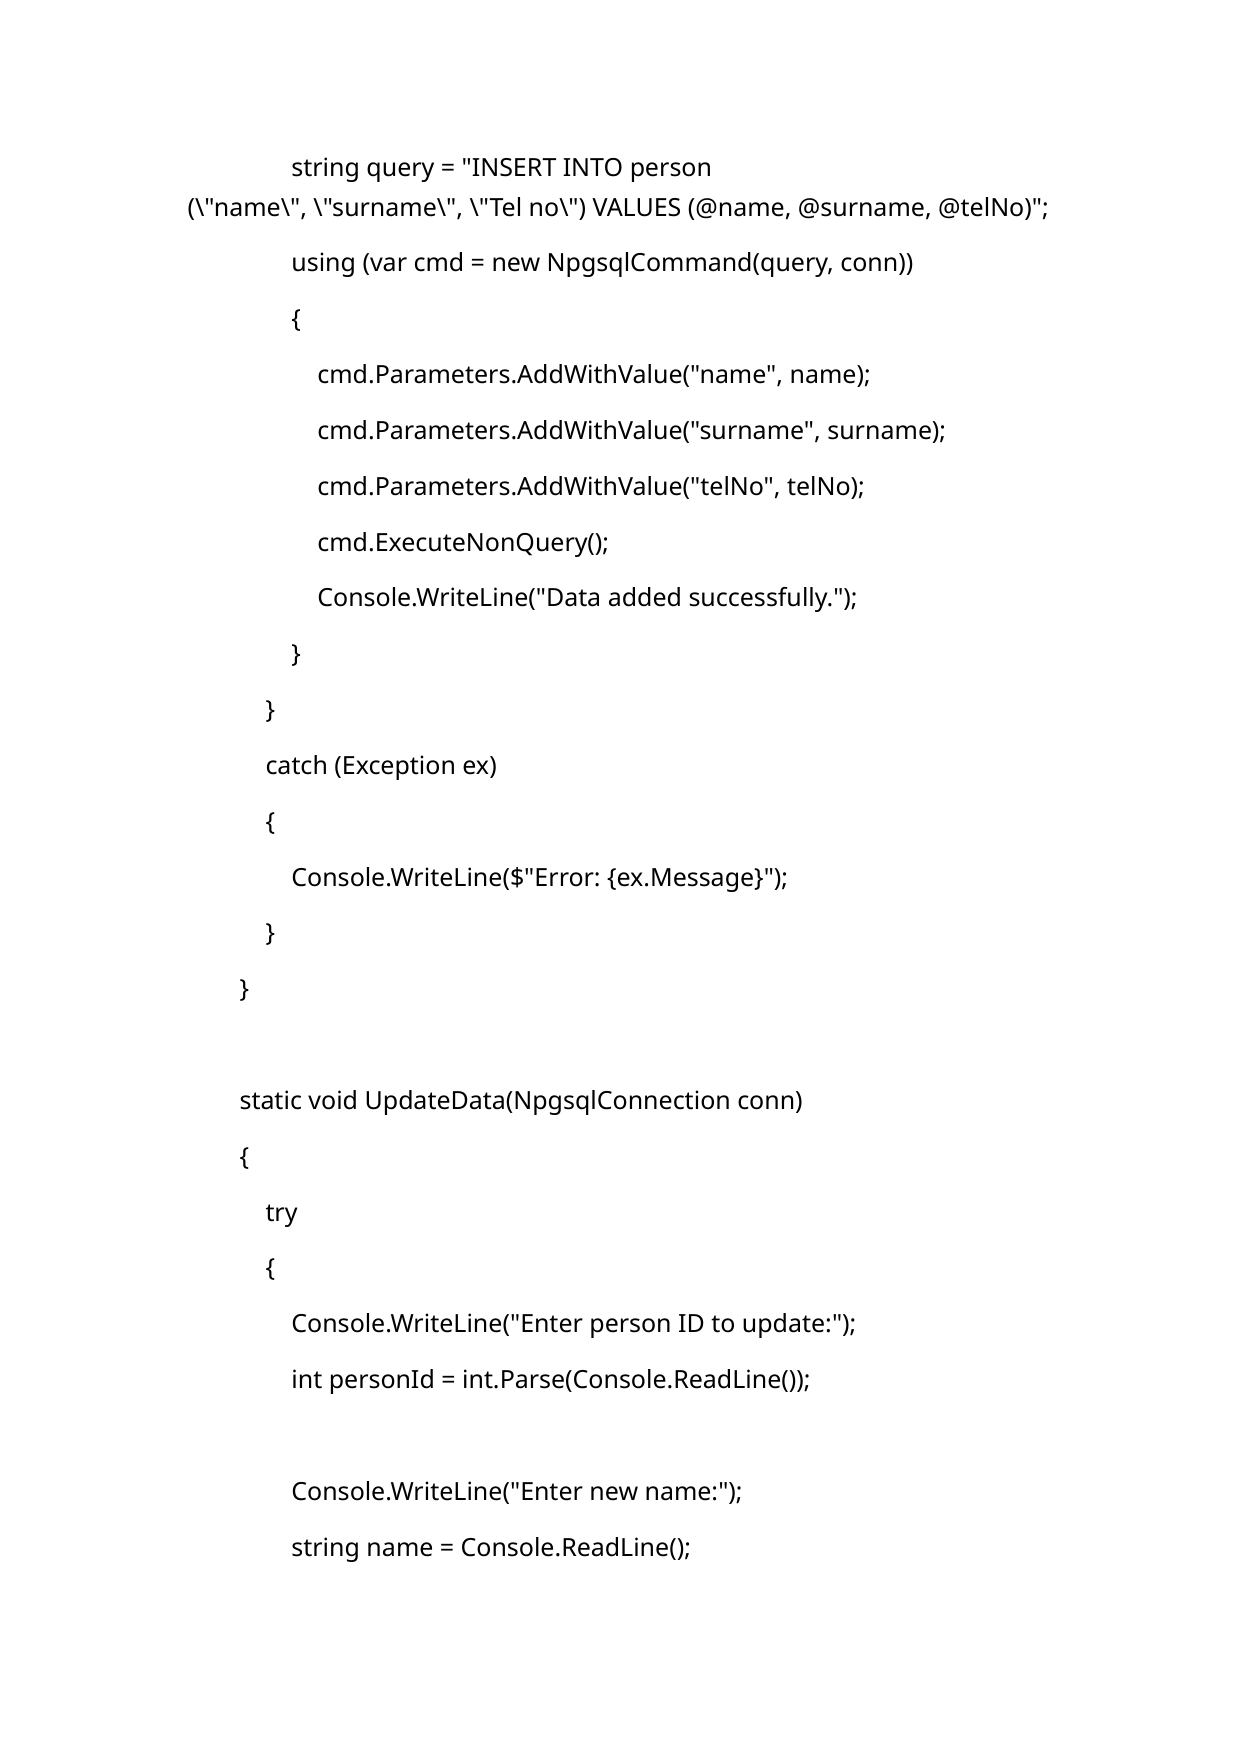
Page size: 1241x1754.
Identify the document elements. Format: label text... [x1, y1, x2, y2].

text string query = "INSERT INTO person (\"name\", \"surname\", \"Tel no\") VALUES (@name, @surname, @telNo)"; [187, 150, 1053, 223]
text { [187, 301, 1053, 335]
text try [187, 1194, 1053, 1228]
text static void UpdateData(NpgsqlConnection conn) [187, 1082, 1053, 1117]
text using (var cmd = new NpgsqlCommand(query, conn)) [187, 245, 1053, 279]
text cmd.Parameters.AddWithValue("surname", surname); [187, 412, 1053, 447]
text Console.WriteLine("Enter person ID to update:"); [187, 1306, 1053, 1340]
text Console.WriteLine("Data added successfully."); [187, 580, 1053, 614]
text cmd.Parameters.AddWithValue("telNo", telNo); [187, 468, 1053, 502]
text { [187, 1250, 1053, 1284]
text Console.WriteLine("Enter new name:"); [187, 1473, 1053, 1507]
text Console.WriteLine($"Error: {ex.Message}"); [187, 859, 1053, 893]
text } [187, 915, 1053, 949]
text } [187, 636, 1053, 670]
text string name = Console.ReadLine(); [187, 1529, 1053, 1563]
text { [187, 803, 1053, 837]
text cmd.ExecuteNonQuery(); [187, 524, 1053, 558]
text } [187, 971, 1053, 1005]
text { [187, 1138, 1053, 1172]
text cmd.Parameters.AddWithValue("name", name); [187, 357, 1053, 391]
text } [187, 692, 1053, 726]
text int personId = int.Parse(Console.ReadLine()); [187, 1362, 1053, 1396]
text catch (Exception ex) [187, 747, 1053, 782]
